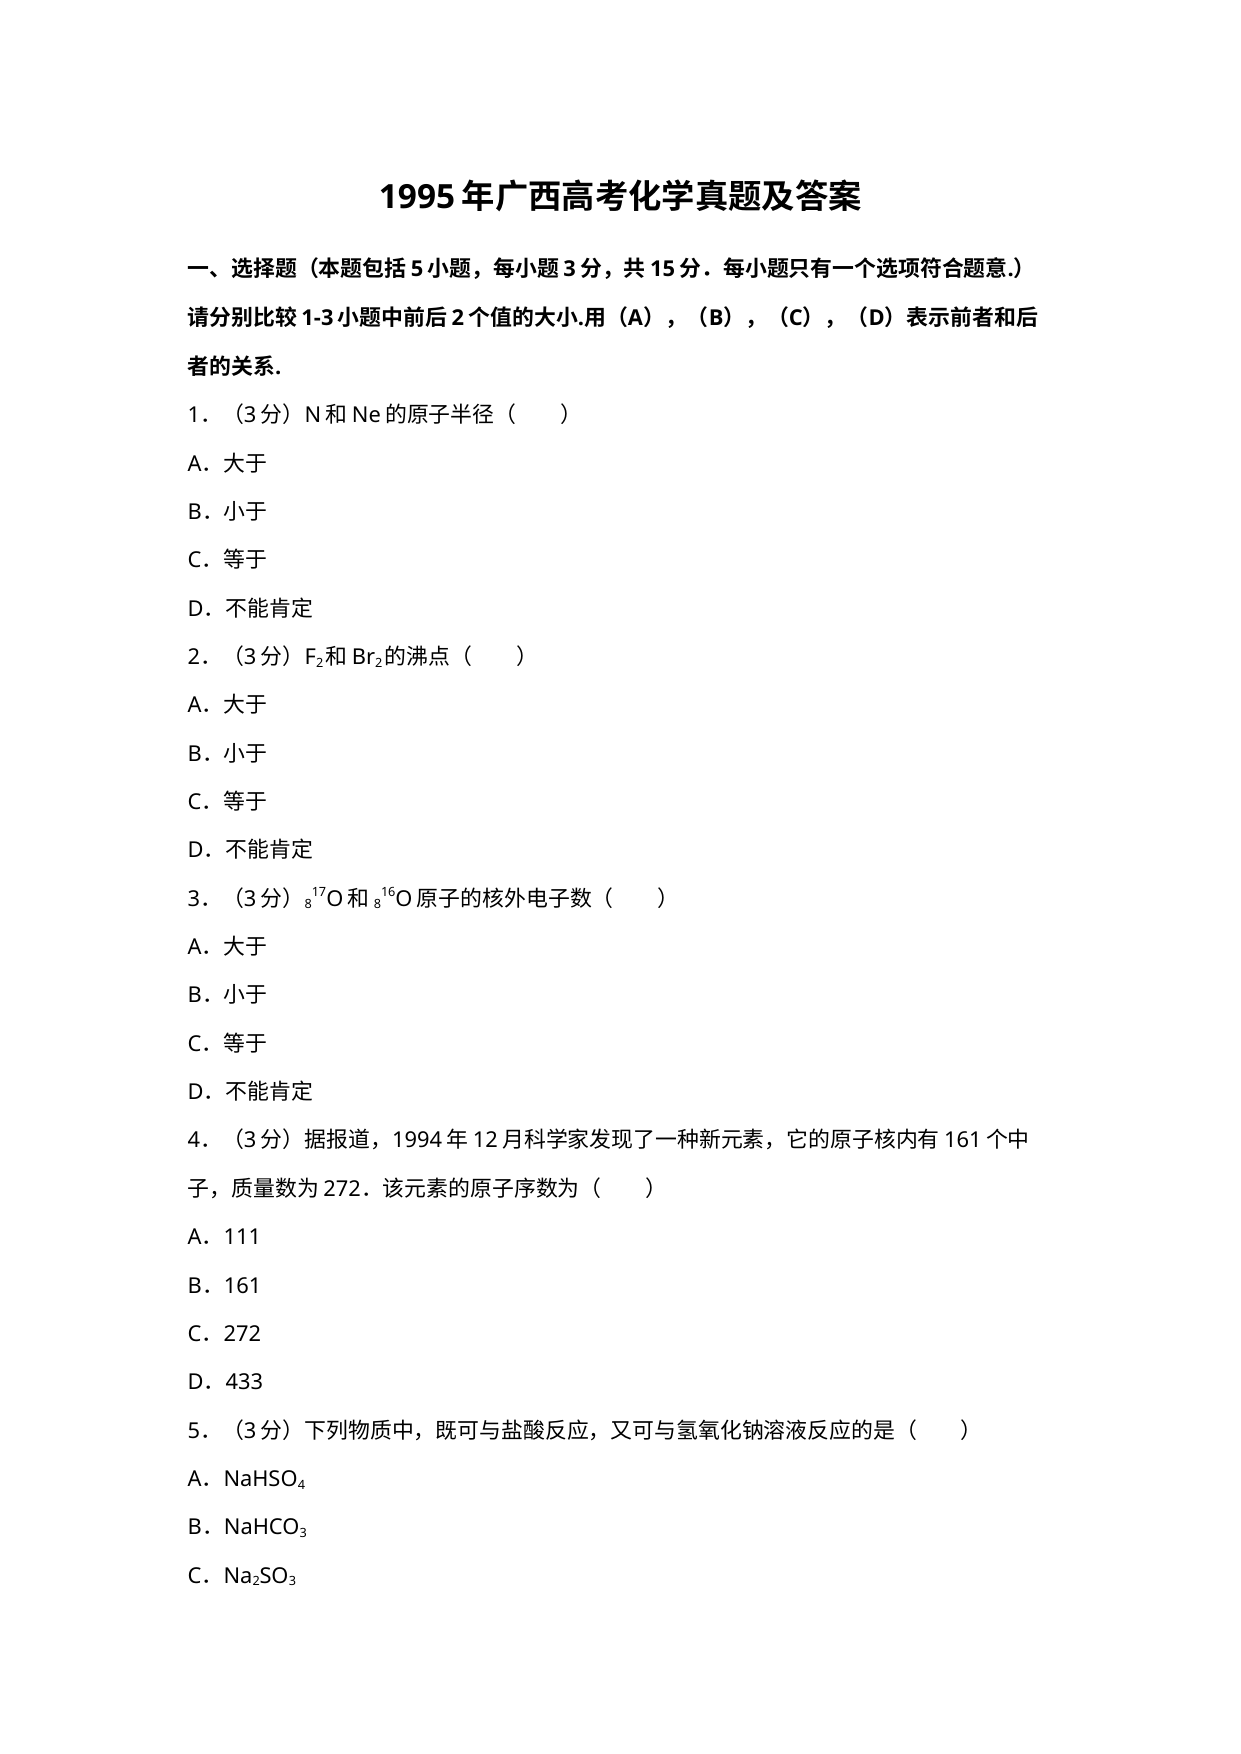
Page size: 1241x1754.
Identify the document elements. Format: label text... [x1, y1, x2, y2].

text D．不能肯定 [187, 1074, 1053, 1106]
text C．等于 [187, 1025, 1053, 1058]
text A．大于 [187, 687, 1053, 719]
text 一、选择题（本题包括5小题，每小题3分，共15分．每小题只有一个选项符合题意.）请分别比较1-3小题中前后2个值的大小.用（A），（B），（C），（D）表示前者和后者的关系. [187, 251, 1053, 381]
text 1．（3分）N和Ne的原子半径（ ） [187, 397, 1053, 429]
text C．272 [187, 1316, 1053, 1348]
text D．不能肯定 [187, 832, 1053, 864]
text A．大于 [187, 445, 1053, 478]
text A．111 [187, 1219, 1053, 1252]
text B．小于 [187, 735, 1053, 768]
text 5．（3分）下列物质中，既可与盐酸反应，又可与氢氧化钠溶液反应的是（ ） [187, 1412, 1053, 1445]
text D．433 [187, 1364, 1053, 1397]
text 2．（3分）F2和Br2的沸点（ ） [187, 639, 1053, 671]
text B．小于 [187, 977, 1053, 1009]
text 4．（3分）据报道，1994年12月科学家发现了一种新元素，它的原子核内有161个中子，质量数为272．该元素的原子序数为（ ） [187, 1122, 1053, 1203]
text D．不能肯定 [187, 590, 1053, 623]
text A．大于 [187, 929, 1053, 961]
text A．NaHSO4 [187, 1461, 1053, 1493]
text B．小于 [187, 494, 1053, 526]
text B．161 [187, 1267, 1053, 1300]
text C．Na2SO3 [187, 1557, 1053, 1590]
text C．等于 [187, 784, 1053, 816]
text C．等于 [187, 542, 1053, 574]
text 1995年广西高考化学真题及答案 [187, 162, 1053, 227]
text 3．（3分）817O和816O原子的核外电子数（ ） [187, 880, 1053, 913]
text B．NaHCO3 [187, 1509, 1053, 1542]
